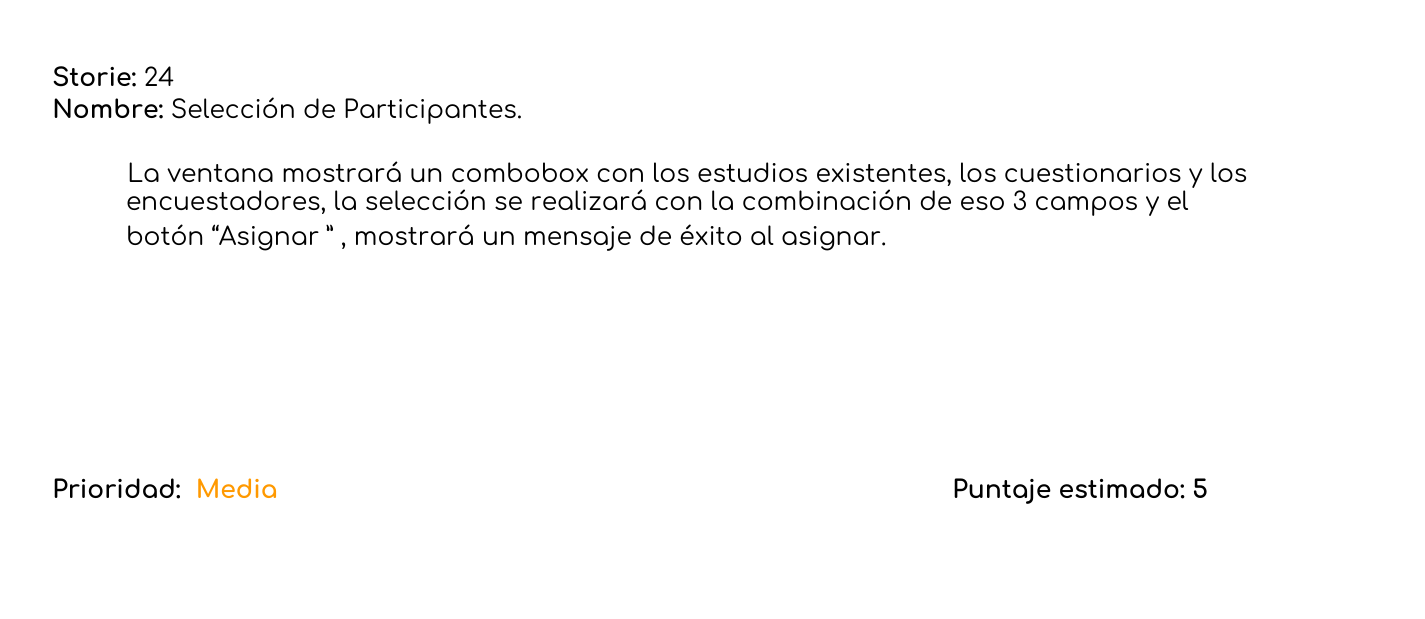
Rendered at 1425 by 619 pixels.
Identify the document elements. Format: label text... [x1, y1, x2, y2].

text Nombre: Selección de Participantes. [52, 96, 1275, 124]
text Storie: 24 [52, 64, 1275, 92]
text Prioridad: Media Puntaje estimado: 5 [52, 476, 1275, 504]
subtitle La ventana mostrará un combobox con los estudios existentes, los cuestionarios y los encuestadores, la selección se realizará con la combinación de eso 3 campos y el botón “Asignar ” , mostrará un mensaje de éxito al asignar. [126, 161, 1275, 252]
